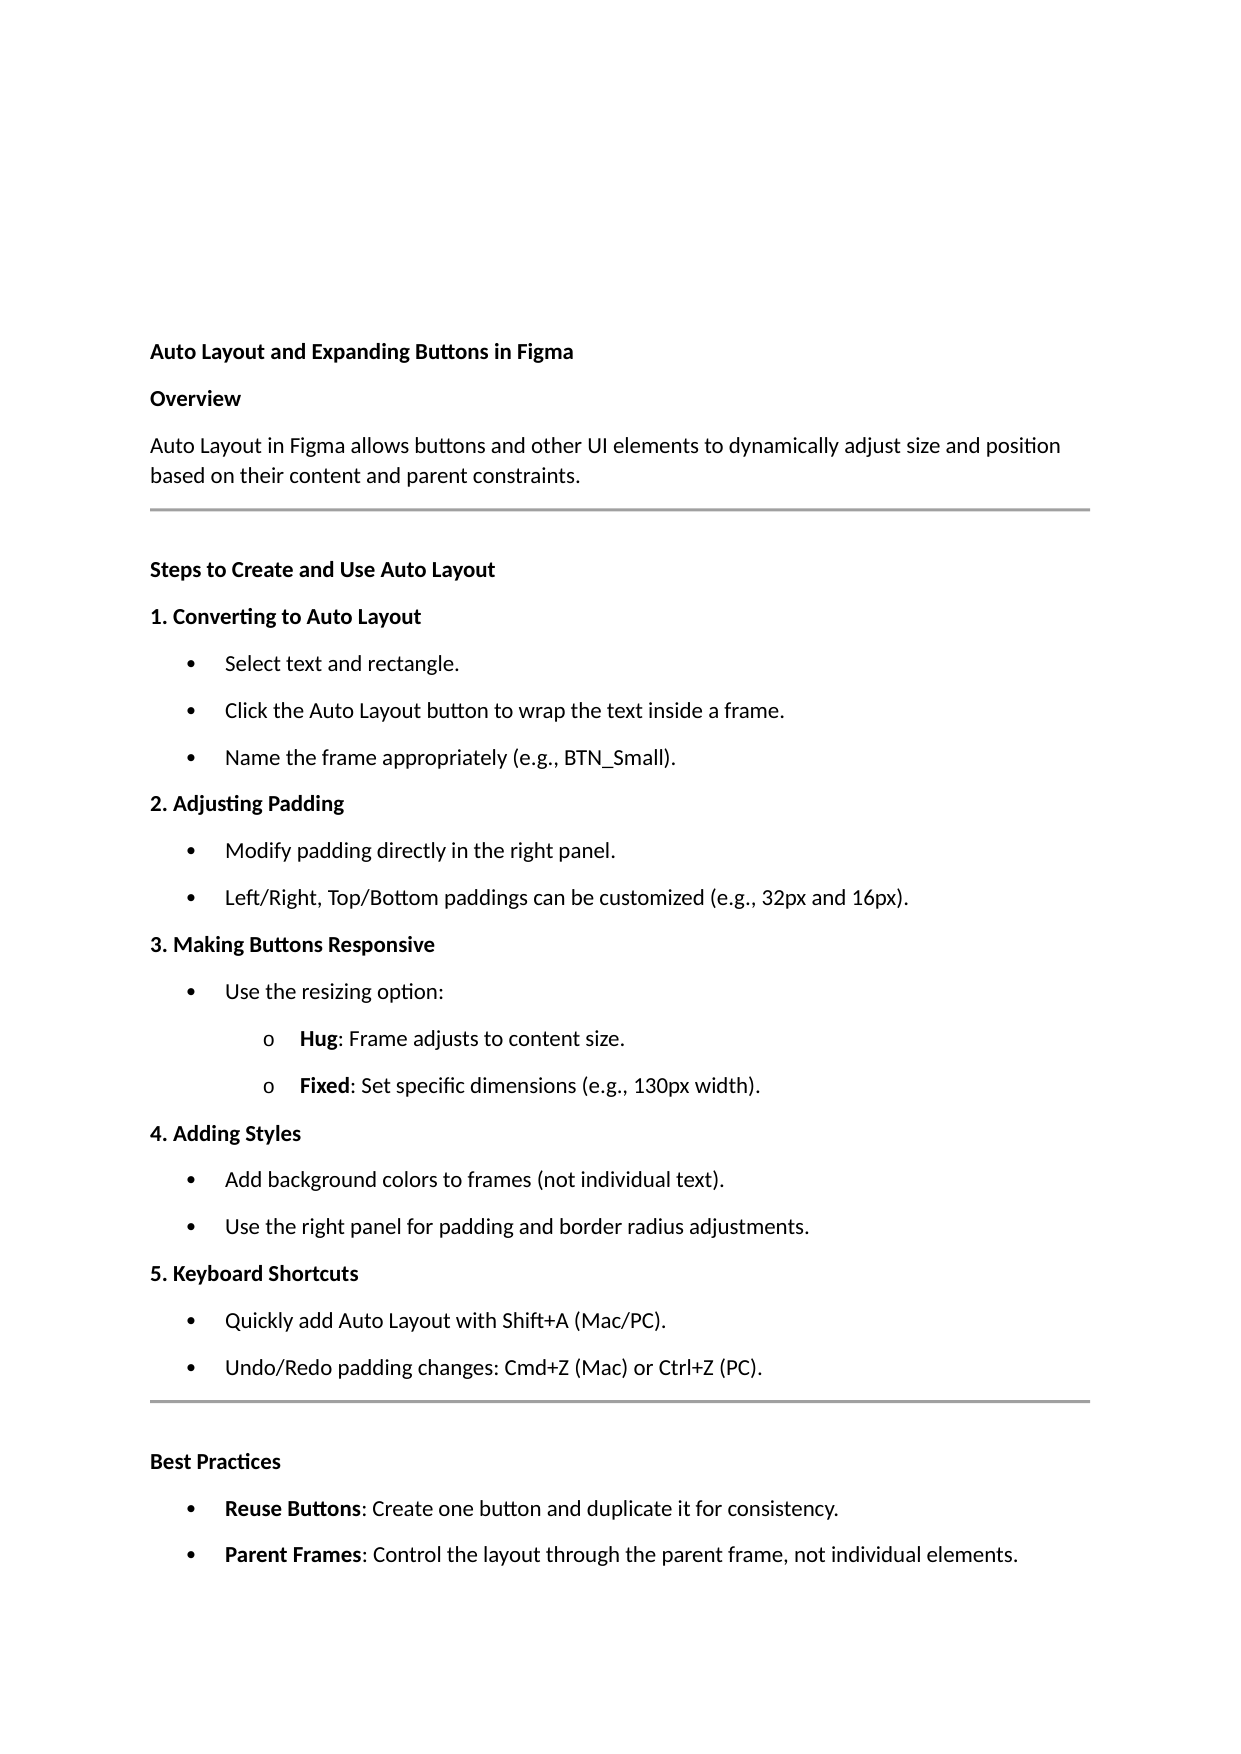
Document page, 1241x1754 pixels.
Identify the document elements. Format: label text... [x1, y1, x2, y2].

text 4. Adding Styles [150, 1119, 1090, 1147]
text 3. Making Buttons Responsive [150, 930, 1090, 958]
text 1. Converting to Auto Layout [150, 602, 1090, 630]
list Select text and rectangle. [187, 649, 1090, 677]
text Auto Layout and Expanding Buttons in Figma [150, 337, 1090, 366]
text Steps to Create and Use Auto Layout [150, 555, 1090, 583]
list Modify padding directly in the right panel. [187, 836, 1090, 864]
list Click the Auto Layout button to wrap the text inside a frame. [187, 696, 1090, 724]
list Parent Frames: Control the layout through the parent frame, not individual elements. [187, 1541, 1090, 1569]
list Add background colors to frames (not individual text). [187, 1166, 1090, 1194]
list Left/Right, Top/Bottom paddings can be customized (e.g., 32px and 16px). [187, 883, 1090, 911]
list Name the frame appropriately (e.g., BTN_Small). [187, 743, 1090, 771]
list Quickly add Auto Layout with Shift+A (Mac/PC). [187, 1306, 1090, 1334]
list Reuse Buttons: Create one button and duplicate it for consistency. [187, 1494, 1090, 1522]
list Use the right panel for padding and border radius adjustments. [187, 1212, 1090, 1241]
text 2. Adjusting Padding [150, 789, 1090, 818]
text Overview [150, 384, 1090, 412]
text 5. Keyboard Shortcuts [150, 1259, 1090, 1287]
list Use the resizing option: [187, 977, 1090, 1005]
list Fixed: Set specific dimensions (e.g., 130px width). [262, 1071, 1090, 1100]
text Best Practices [150, 1447, 1090, 1475]
list Undo/Redo padding changes: Cmd+Z (Mac) or Ctrl+Z (PC). [187, 1353, 1090, 1381]
list Hug: Frame adjusts to content size. [262, 1024, 1090, 1052]
text Auto Layout in Figma allows buttons and other UI elements to dynamically adjust size and position based on their content and parent constraints. [150, 431, 1090, 489]
